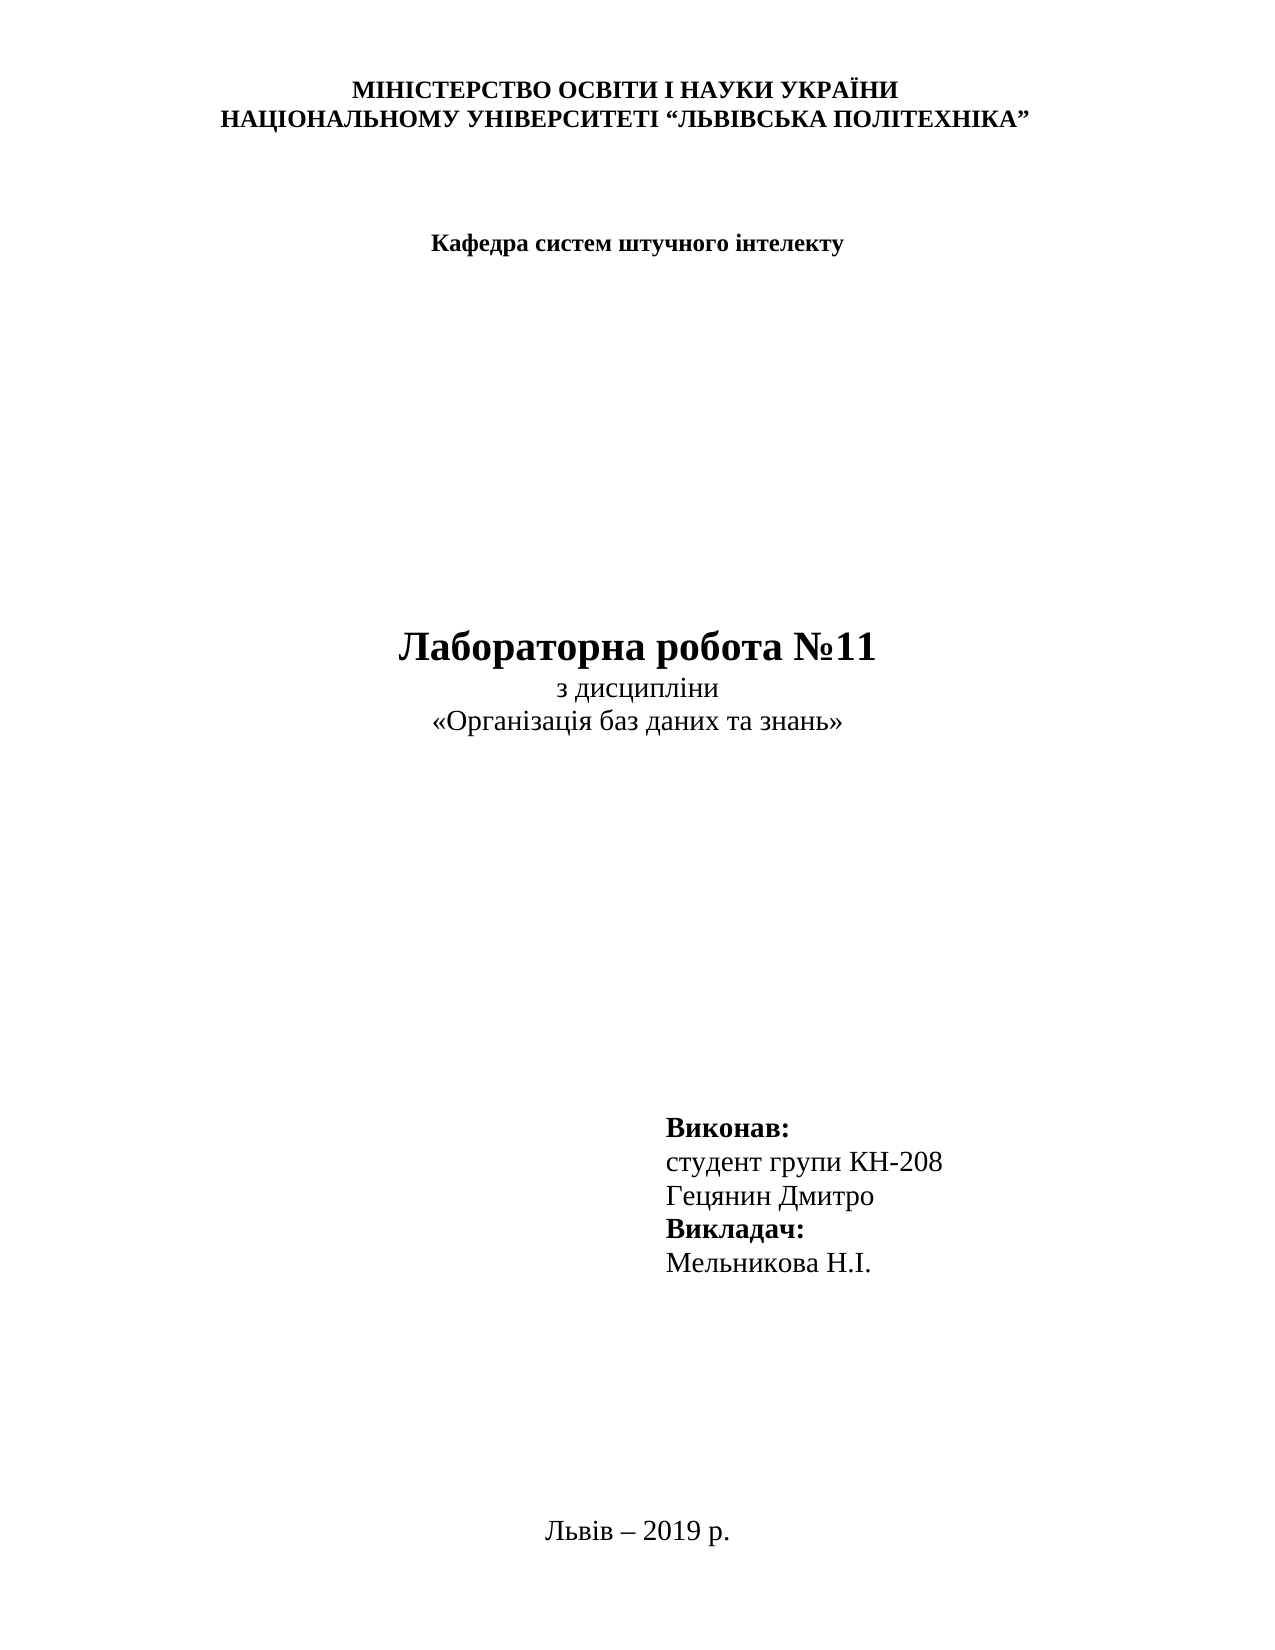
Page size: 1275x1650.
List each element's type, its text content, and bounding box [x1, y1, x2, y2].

text Мельникова Н.І. [666, 1245, 1200, 1278]
text студент групи КН-208 [666, 1144, 1200, 1178]
text Львів – 2019 р. [75, 1513, 1200, 1547]
text Гецянин Дмитро [666, 1178, 1200, 1211]
text МІНІСТЕРСТВО ОСВІТИ І НАУКИ УКРАЇНИ [75, 75, 1175, 104]
text Викладач: [666, 1211, 1200, 1245]
text «Організація баз даних та знань» [75, 703, 1200, 737]
text НАЦІОНАЛЬНОМУ УНІВЕРСИТЕТІ “ЛЬВІВСЬКА ПОЛІТЕХНІКА” [75, 104, 1175, 132]
text Лабораторна робота №11 [75, 622, 1200, 670]
text з дисципліни [75, 670, 1200, 703]
text Кафедра систем штучного інтелекту [75, 228, 1200, 257]
text Виконав: [666, 1111, 1200, 1144]
